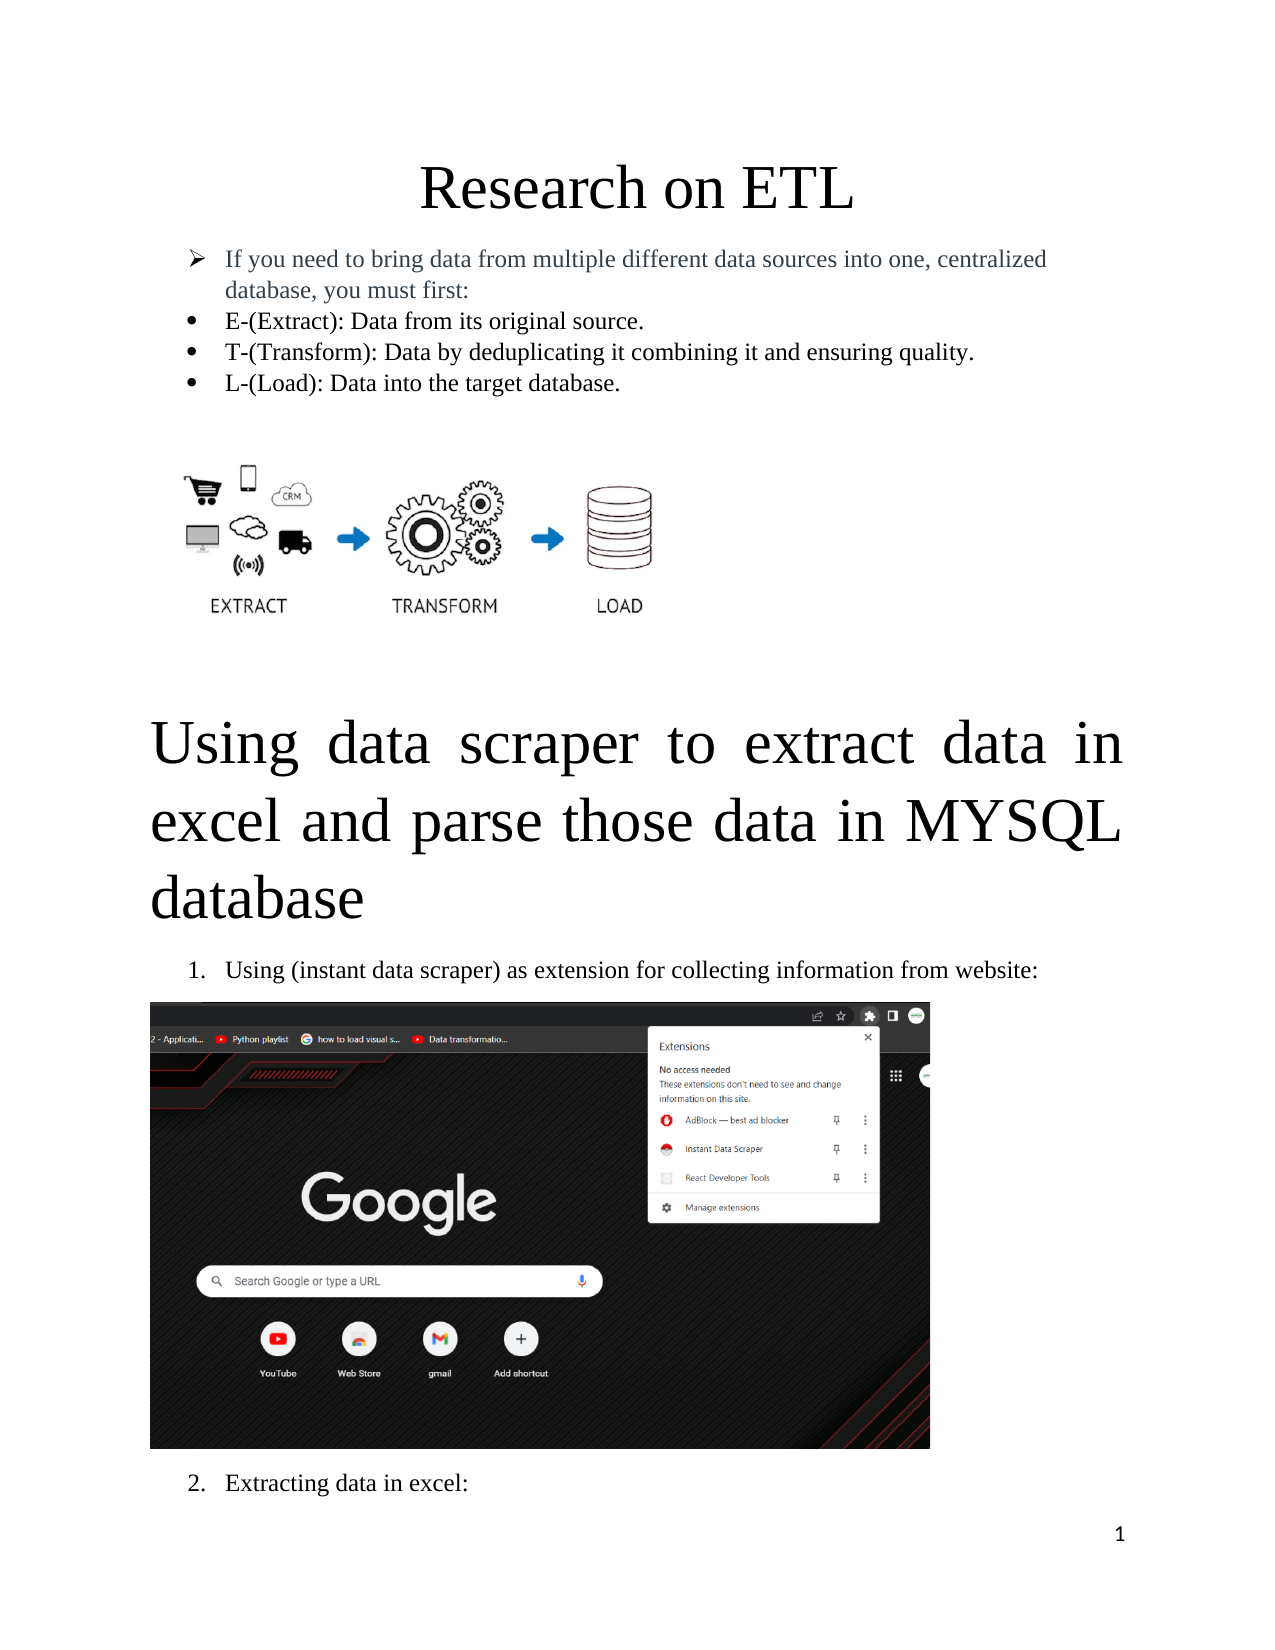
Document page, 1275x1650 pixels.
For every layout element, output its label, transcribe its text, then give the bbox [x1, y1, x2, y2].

list If you need to bring data from multiple different data sources into one, centralized database, you must first: [187, 244, 1125, 304]
picture [150, 447, 704, 639]
list L-(Load): Data into the target database. [187, 368, 1125, 397]
text Using data scraper to extract data in excel and parse those data in MYSQL database [150, 705, 1125, 932]
list E-(Extract): Data from its original source. [187, 306, 1125, 335]
picture [150, 1002, 930, 1449]
list T-(Transform): Data by deduplicating it combining it and ensuring quality. [187, 337, 1125, 366]
list Extracting data in excel: [187, 1468, 1125, 1497]
list Using (instant data scraper) as extension for collecting information from website: [187, 955, 1125, 983]
text Research on ETL [150, 150, 1125, 222]
